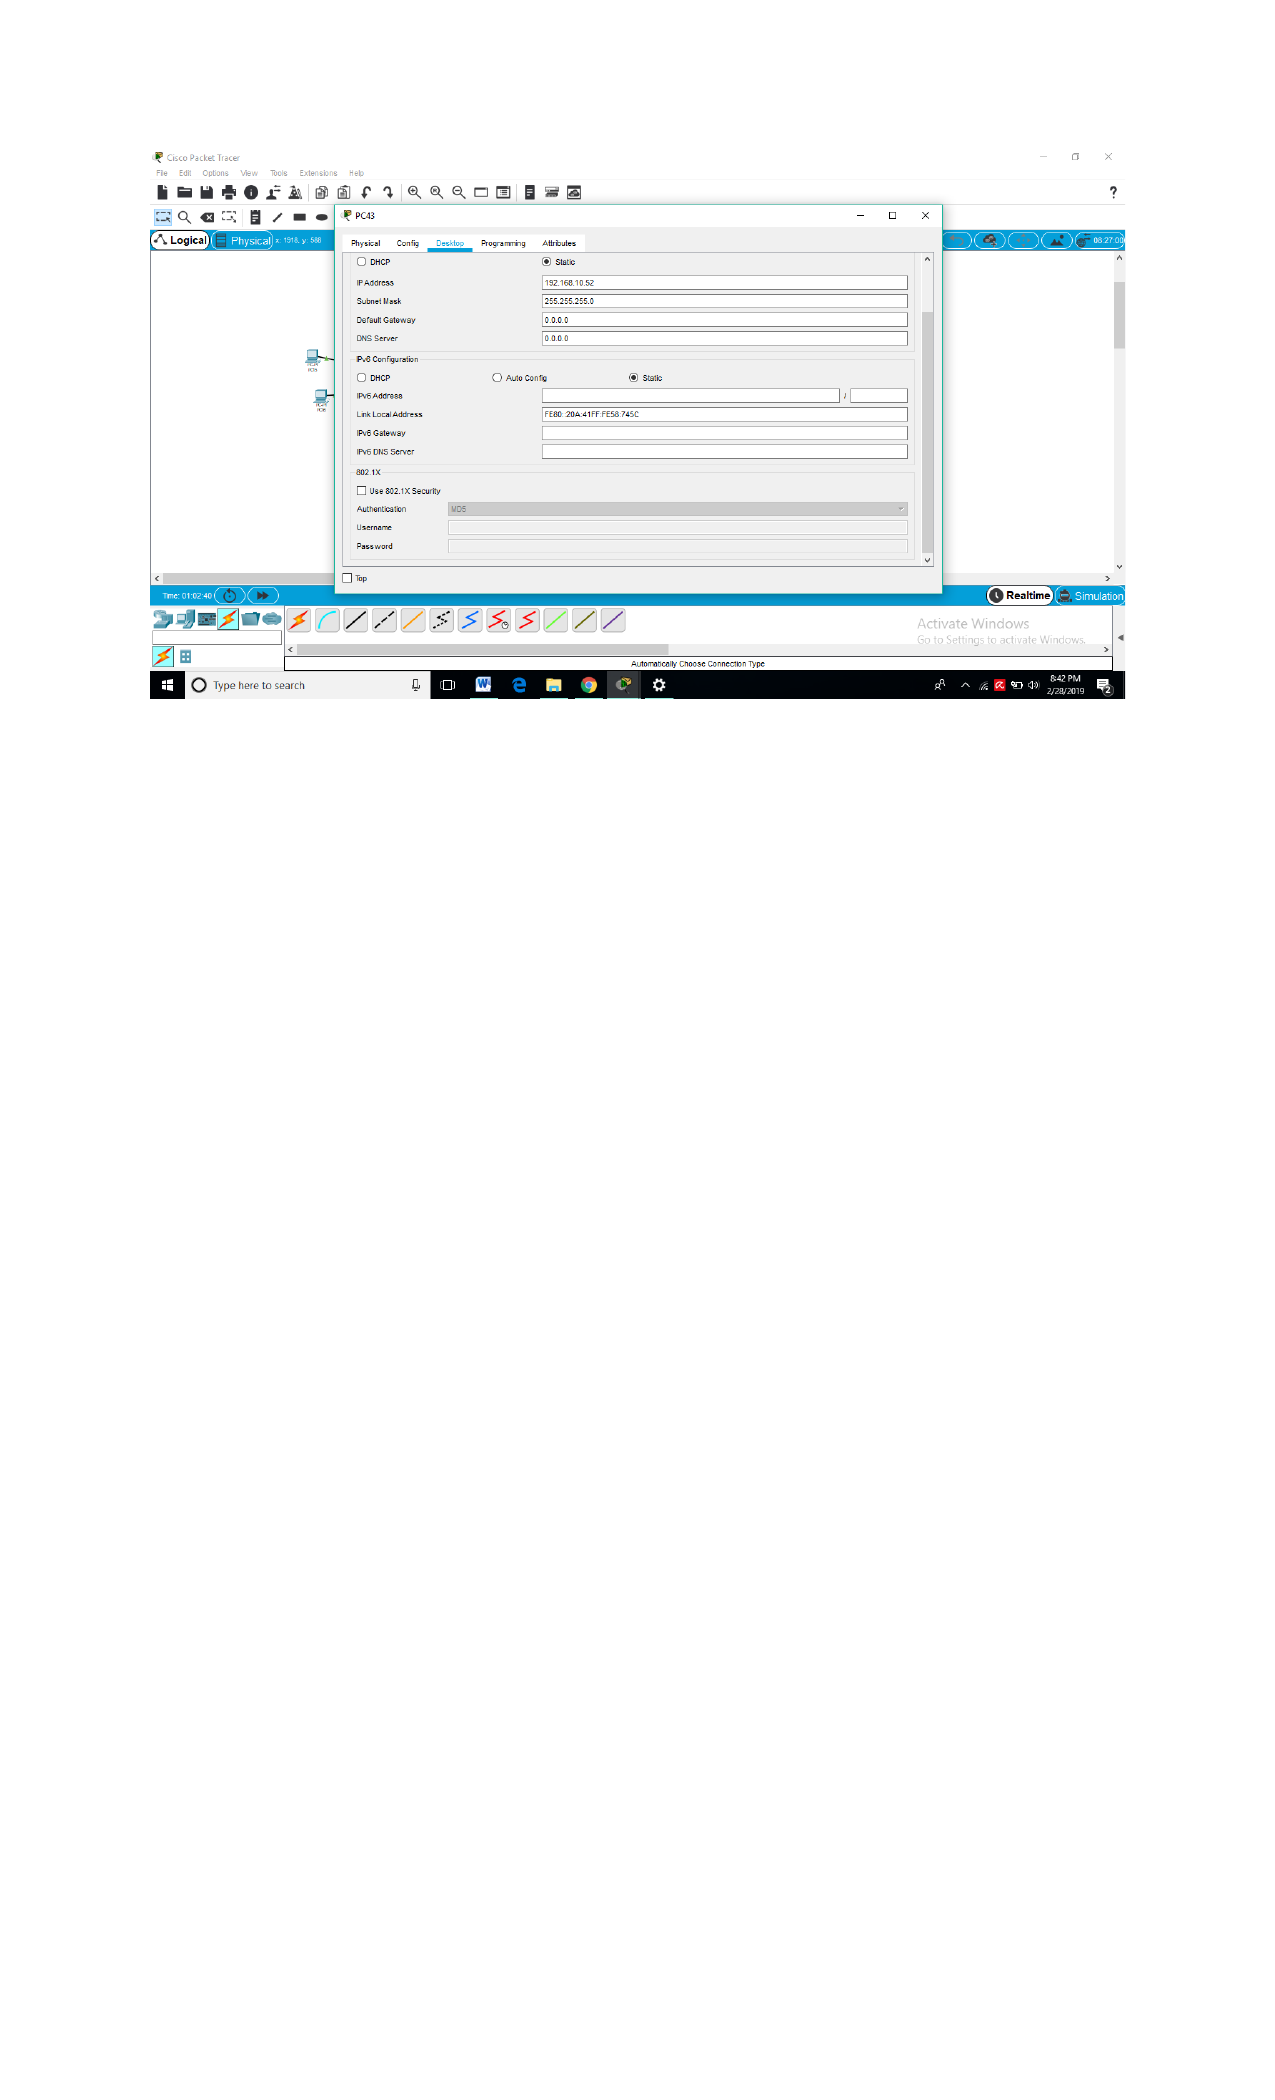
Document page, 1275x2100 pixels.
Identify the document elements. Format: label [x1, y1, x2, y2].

picture [150, 150, 1125, 699]
picture [258, 593, 267, 598]
picture [984, 235, 996, 245]
picture [1076, 239, 1084, 248]
picture [1059, 590, 1071, 601]
